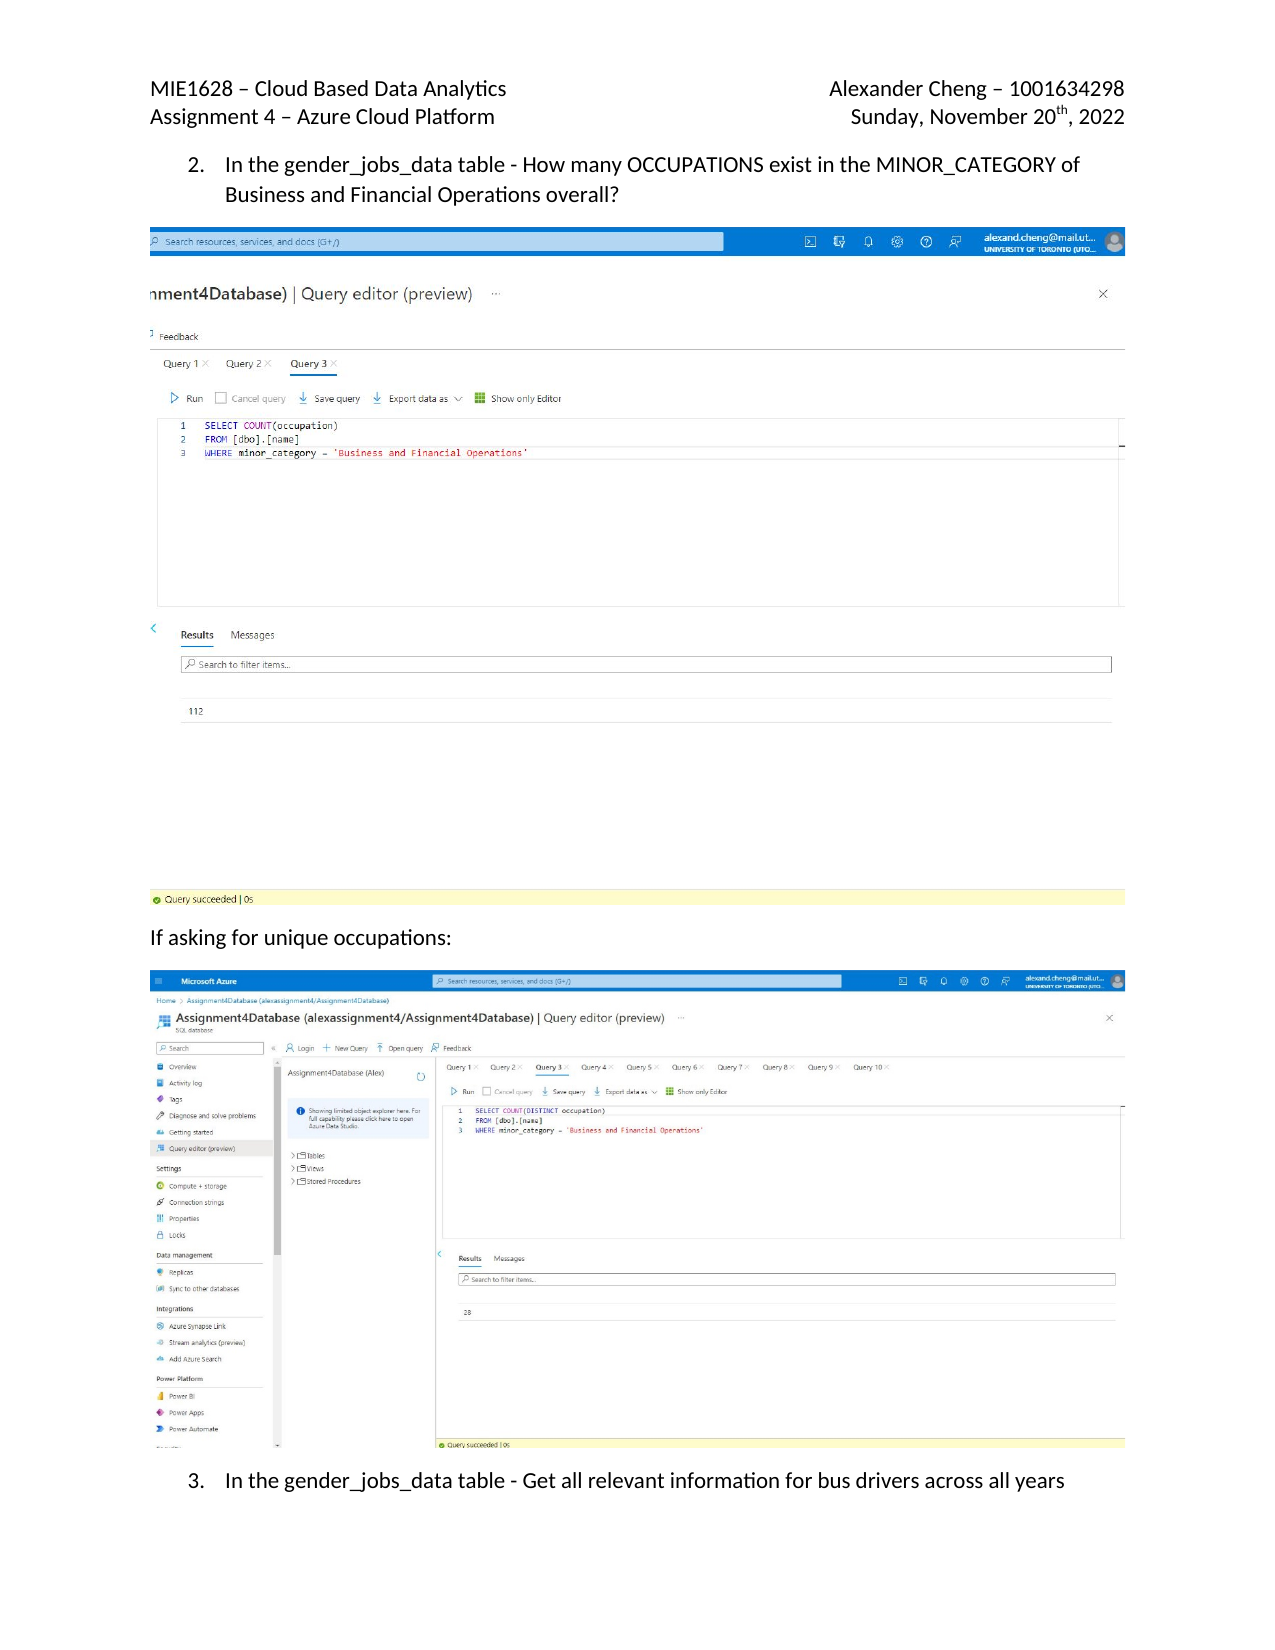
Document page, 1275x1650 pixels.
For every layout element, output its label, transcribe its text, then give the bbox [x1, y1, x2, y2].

list In the gender_jobs_data table - How many OCCUPATIONS exist in the MINOR_CATEGORY of Business and Financial Operations overall? [187, 150, 1125, 208]
text If asking for unique occupations: [150, 923, 1125, 951]
picture [150, 970, 1125, 1448]
list In the gender_jobs_data table - Get all relevant information for bus drivers across all years [187, 1466, 1125, 1494]
picture [150, 227, 1125, 905]
